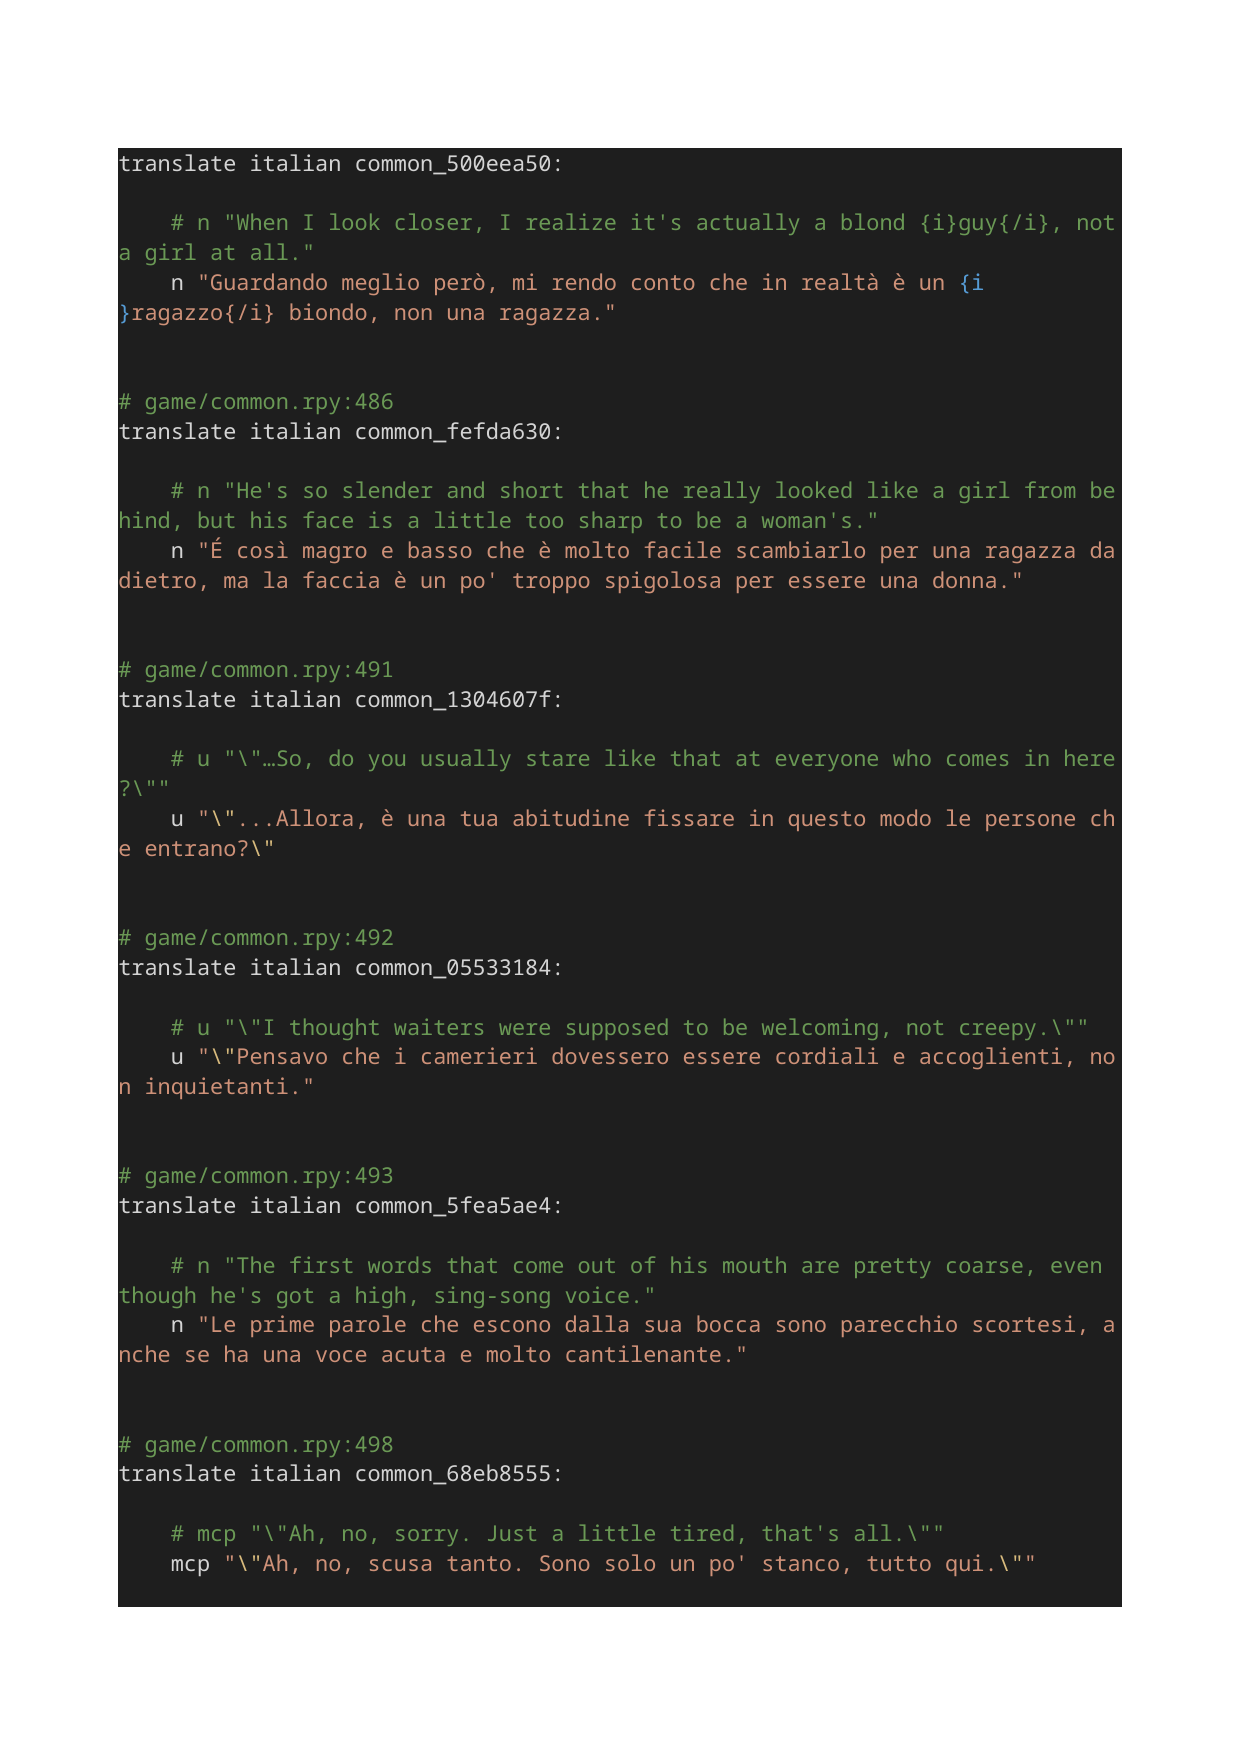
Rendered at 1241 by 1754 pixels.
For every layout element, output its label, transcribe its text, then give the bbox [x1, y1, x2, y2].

text # game/common.rpy:492 [118, 922, 1122, 952]
text # mcp "\"Ah, no, sorry. Just a little tired, that's all.\"" [118, 1518, 1122, 1548]
text u "\"...Allora, è una tua abitudine fissare in questo modo le persone che entrano?\" [118, 803, 1122, 863]
text translate italian common_5fea5ae4: [118, 1190, 1122, 1220]
text translate italian common_05533184: [118, 952, 1122, 982]
text mcp "\"Ah, no, scusa tanto. Sono solo un po' stanco, tutto qui.\"" [118, 1548, 1122, 1578]
text n "É così magro e basso che è molto facile scambiarlo per una ragazza da dietro, ma la faccia è un po' troppo spigolosa per essere una donna." [118, 535, 1122, 594]
text translate italian common_500eea50: [118, 148, 1122, 177]
text translate italian common_68eb8555: [118, 1458, 1122, 1488]
text u "\"Pensavo che i camerieri dovessero essere cordiali e accoglienti, non inquietanti." [118, 1041, 1122, 1101]
text # game/common.rpy:498 [118, 1429, 1122, 1458]
text # game/common.rpy:486 [118, 386, 1122, 416]
text # n "When I look closer, I realize it's actually a blond {i}guy{/i}, not a girl at all." [118, 207, 1122, 267]
text n "Guardando meglio però, mi rendo conto che in realtà è un {i}ragazzo{/i} biondo, non una ragazza." [118, 267, 1122, 326]
text # game/common.rpy:491 [118, 654, 1122, 684]
text # u "\"…So, do you usually stare like that at everyone who comes in here?\"" [118, 743, 1122, 803]
text translate italian common_fefda630: [118, 416, 1122, 446]
text n "Le prime parole che escono dalla sua bocca sono parecchio scortesi, anche se ha una voce acuta e molto cantilenante." [118, 1309, 1122, 1369]
text # u "\"I thought waiters were supposed to be welcoming, not creepy.\"" [118, 1012, 1122, 1041]
text translate italian common_1304607f: [118, 684, 1122, 714]
text # n "He's so slender and short that he really looked like a girl from behind, but his face is a little too sharp to be a woman's." [118, 475, 1122, 535]
text # n "The first words that come out of his mouth are pretty coarse, even though he's got a high, sing-song voice." [118, 1250, 1122, 1309]
text # game/common.rpy:493 [118, 1161, 1122, 1190]
